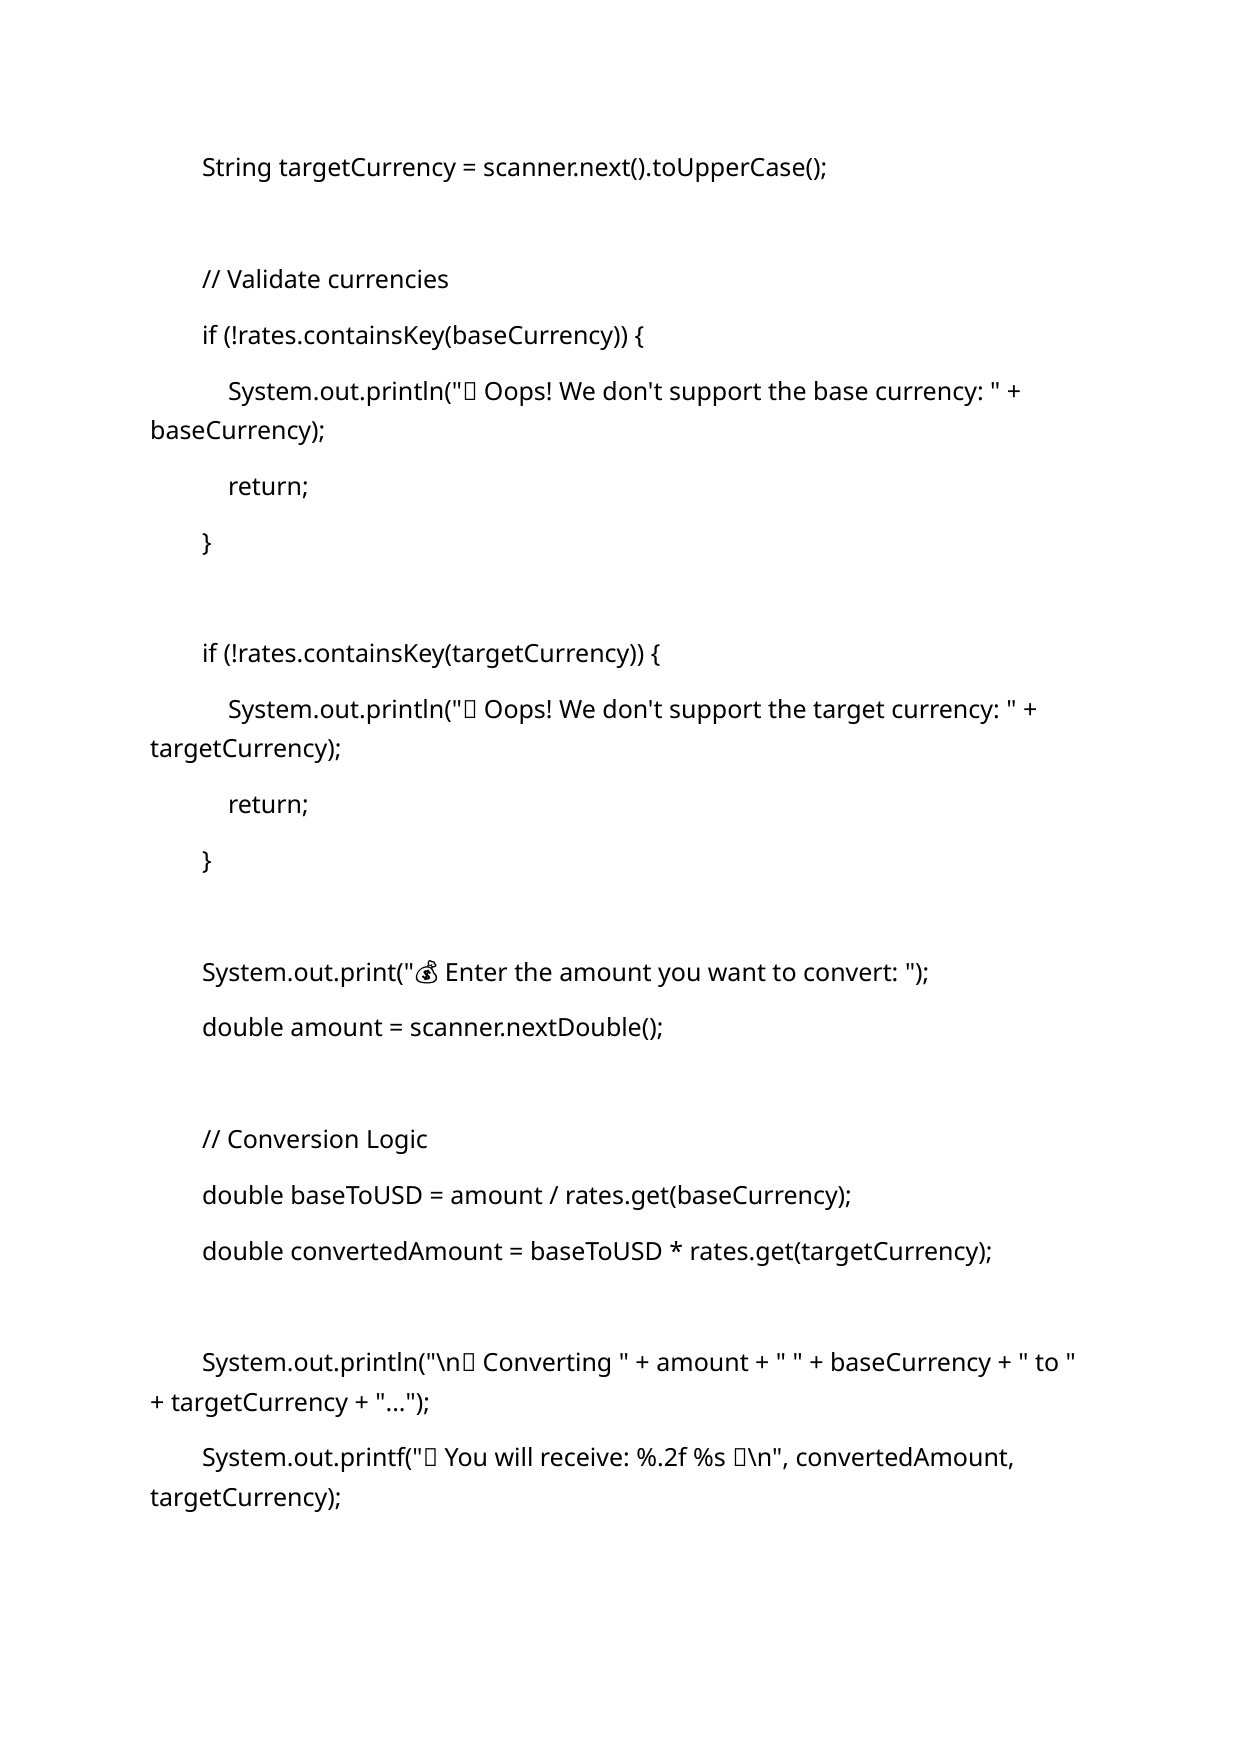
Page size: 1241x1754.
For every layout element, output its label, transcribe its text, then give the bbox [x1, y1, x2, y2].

text if (!rates.containsKey(targetCurrency)) { [150, 636, 1090, 670]
text // Conversion Logic [150, 1122, 1090, 1156]
text System.out.println("❌ Oops! We don't support the base currency: " + baseCurrency); [150, 373, 1090, 447]
text double convertedAmount = baseToUSD * rates.get(targetCurrency); [150, 1233, 1090, 1267]
text // Validate currencies [150, 262, 1090, 296]
text if (!rates.containsKey(baseCurrency)) { [150, 317, 1090, 352]
text System.out.print("💰 Enter the amount you want to convert: "); [150, 954, 1090, 988]
text String targetCurrency = scanner.next().toUpperCase(); [150, 150, 1090, 184]
text double baseToUSD = amount / rates.get(baseCurrency); [150, 1177, 1090, 1212]
text return; [150, 787, 1090, 821]
text System.out.println("❌ Oops! We don't support the target currency: " + targetCurrency); [150, 692, 1090, 765]
text System.out.println("\n🔄 Converting " + amount + " " + baseCurrency + " to " + targetCurrency + "..."); [150, 1345, 1090, 1418]
text System.out.printf("✅ You will receive: %.2f %s 🎉\n", convertedAmount, targetCurrency); [150, 1440, 1090, 1513]
text } [150, 524, 1090, 558]
text double amount = scanner.nextDouble(); [150, 1010, 1090, 1044]
text } [150, 842, 1090, 877]
text return; [150, 468, 1090, 502]
